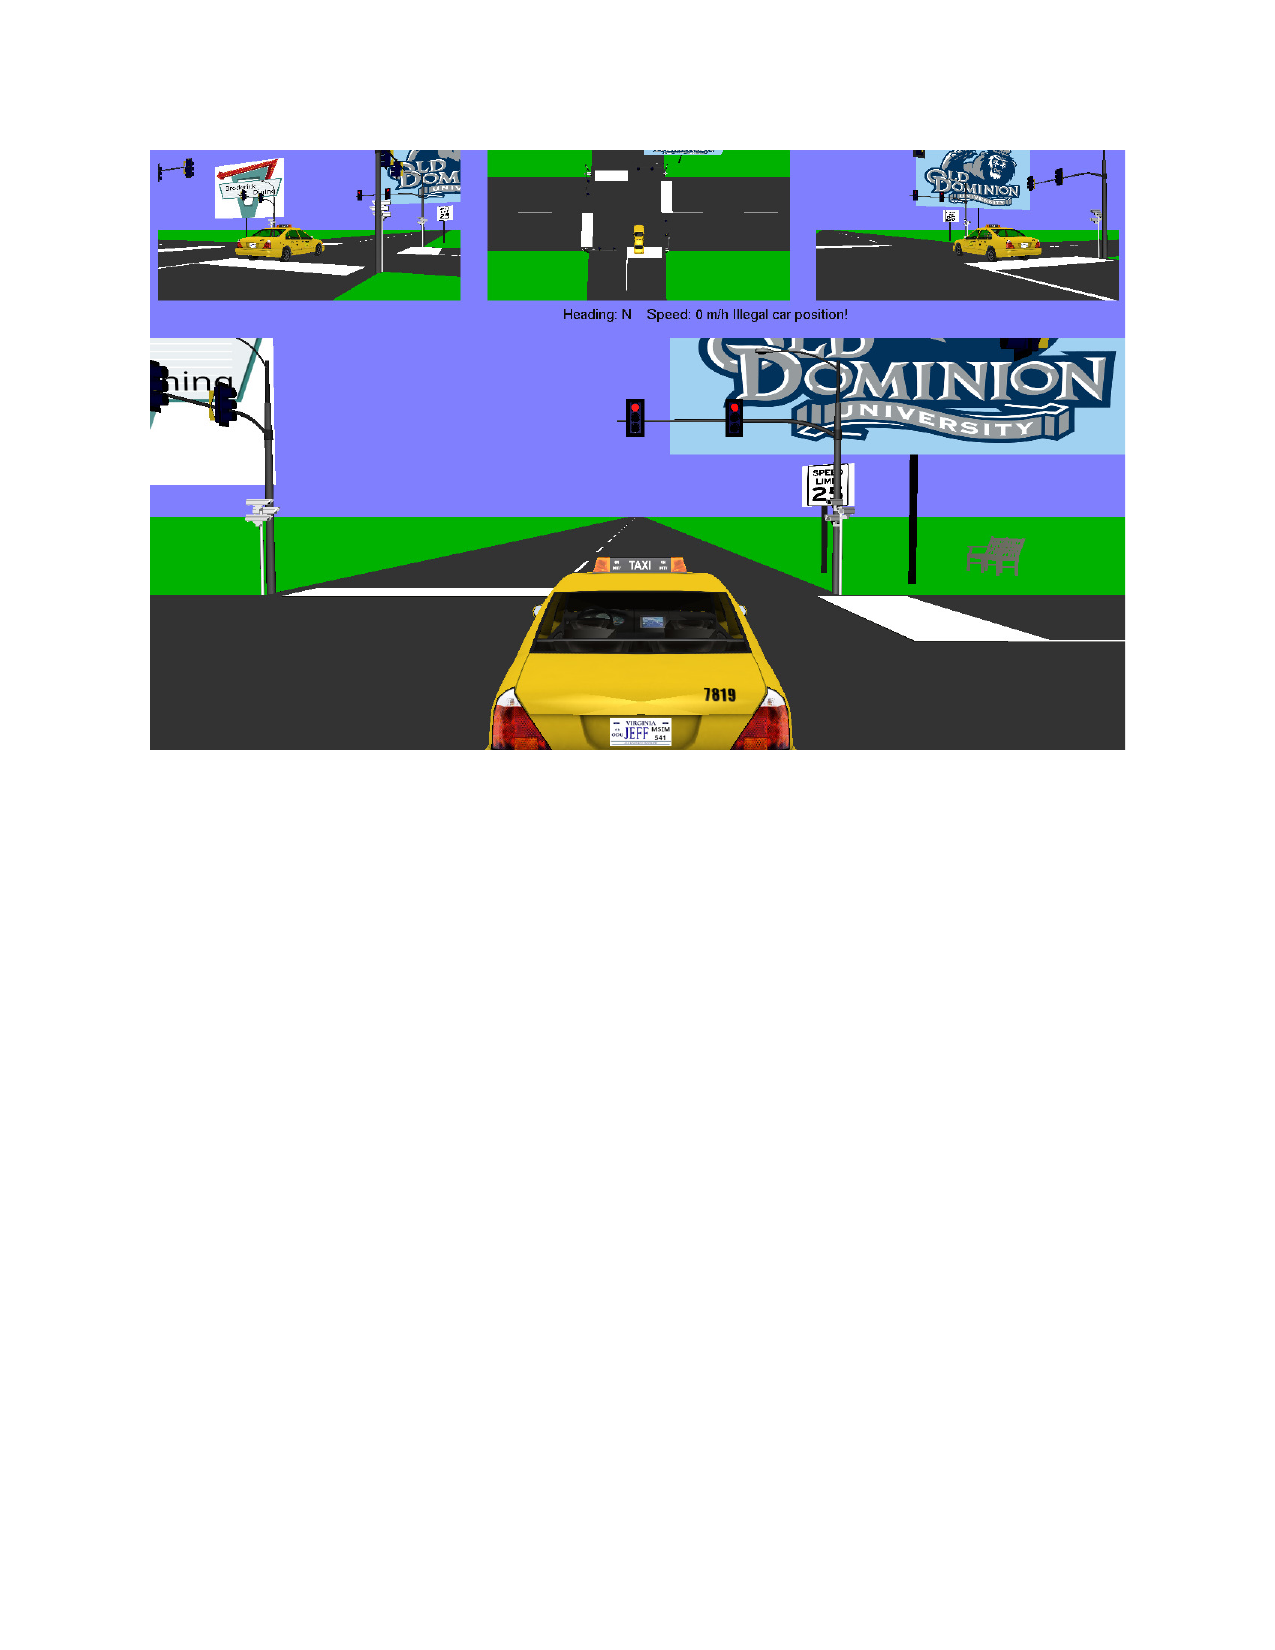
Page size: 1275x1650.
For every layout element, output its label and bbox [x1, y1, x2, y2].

picture [150, 150, 1125, 750]
